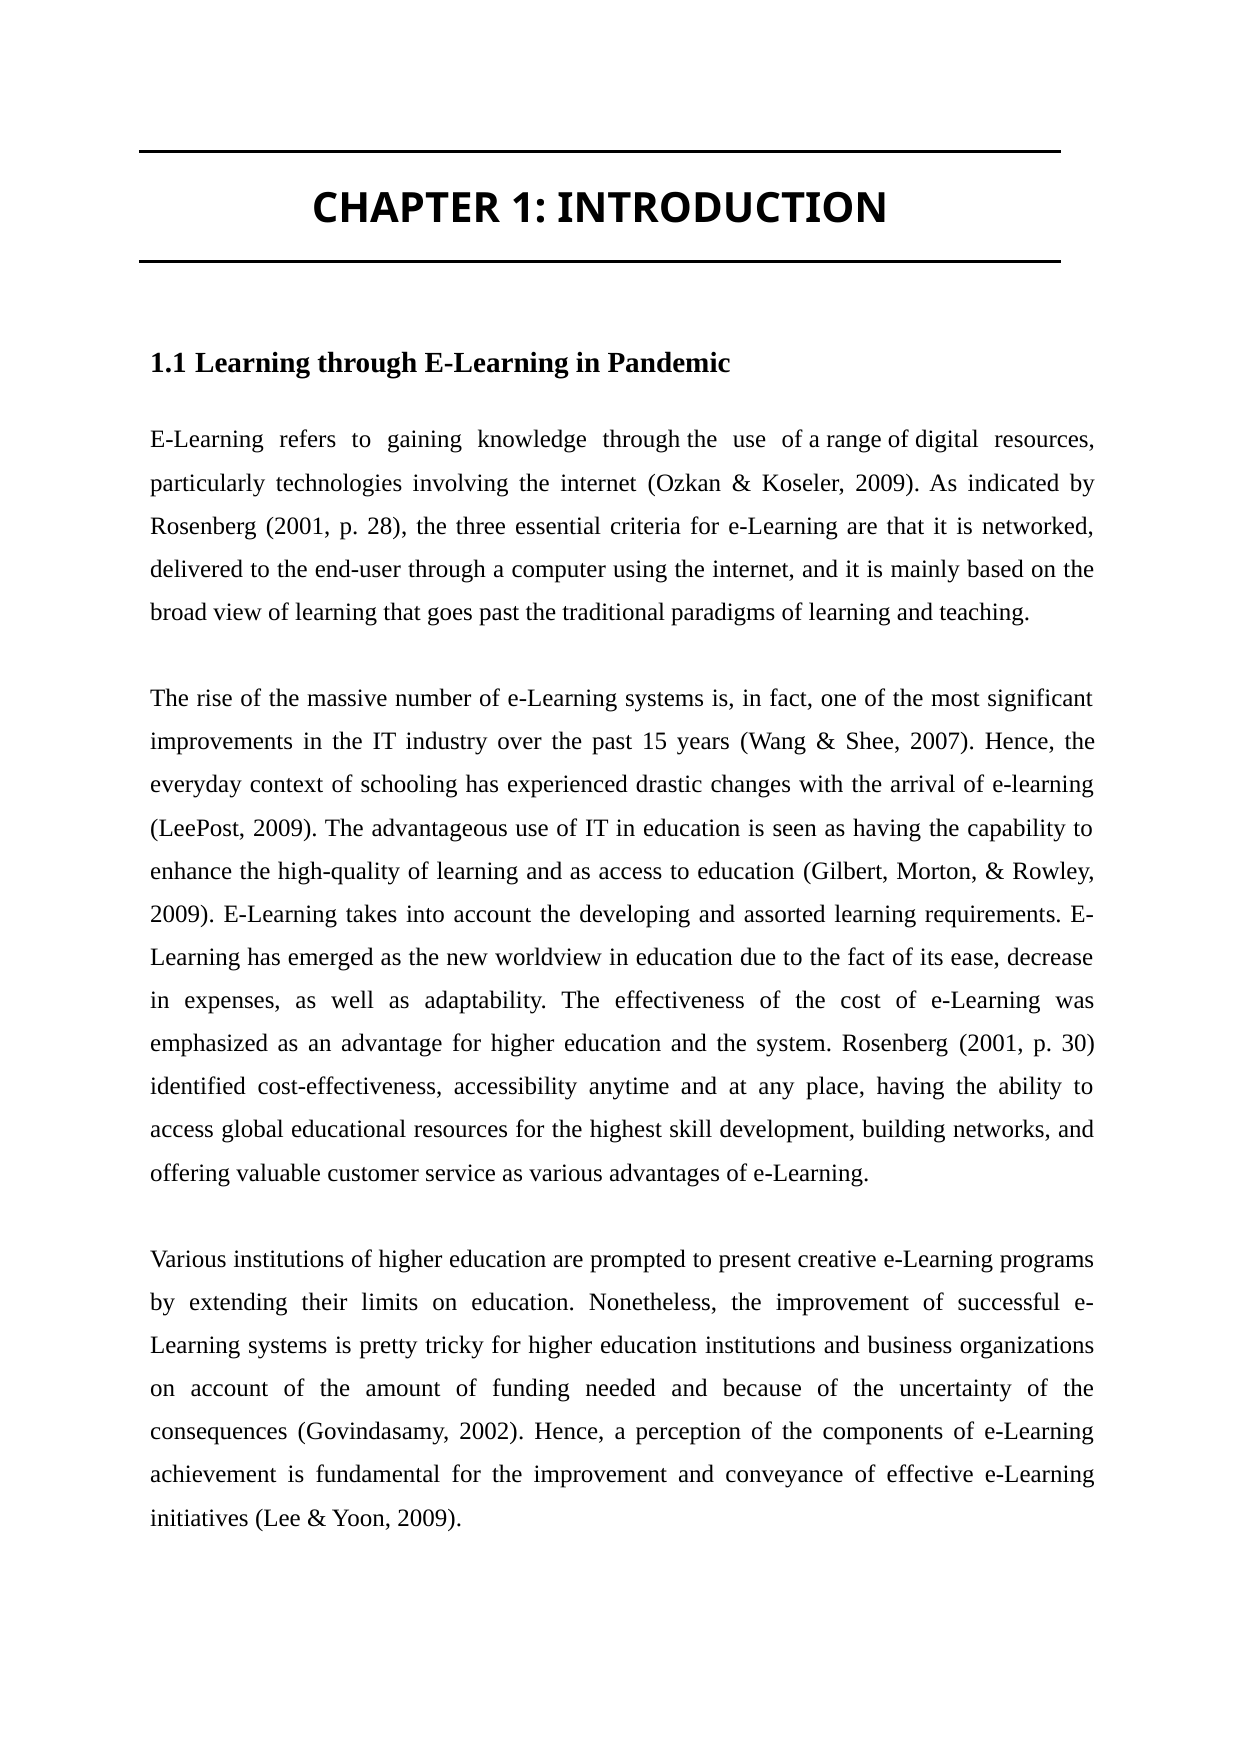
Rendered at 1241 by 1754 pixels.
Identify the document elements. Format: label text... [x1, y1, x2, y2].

subtitle Learning through E-Learning in Pandemic [150, 346, 1090, 379]
text E-Learning refers to gaining knowledge through the use of a range of digital resources, particularly technologies involving the internet . As indicated by Rosenberg , the three essential criteria for e-Learning are that it is networked, delivered to the end-user through a computer using the internet, and it is mainly based on the broad view of learning that goes past the traditional paradigms of learning and teaching. [150, 424, 1095, 626]
table_header CHAPTER 1: INTRODUCTION [139, 153, 1061, 260]
text Various institutions of higher education are prompted to present creative e-Learning programs by extending their limits on education. Nonetheless, the improvement of successful e-Learning systems is pretty tricky for higher education institutions and business organizations on account of the amount of funding needed and because of the uncertainty of the consequences. Hence, a perception of the components of e-Learning achievement is fundamental for the improvement and conveyance of effective e-Learning initiatives. [150, 1244, 1095, 1531]
text The rise of the massive number of e-Learning systems is, in fact, one of the most significant improvements in the IT industry over the past 15 years. Hence, the everyday context of schooling has experienced drastic changes with the arrival of e-learning . The advantageous use of IT in education is seen as having the capability to enhance the high-quality of learning and as access to education. E-Learning takes into account the developing and assorted learning requirements. E-Learning has emerged as the new worldview in education due to the fact of its ease, decrease in expenses, as well as adaptability. The effectiveness of the cost of e-Learning was emphasized as an advantage for higher education and the system. Rosenberg identified cost-effectiveness, accessibility anytime and at any place, having the ability to access global educational resources for the highest skill development, building networks, and offering valuable customer service as various advantages of e-Learning. [150, 683, 1095, 1186]
